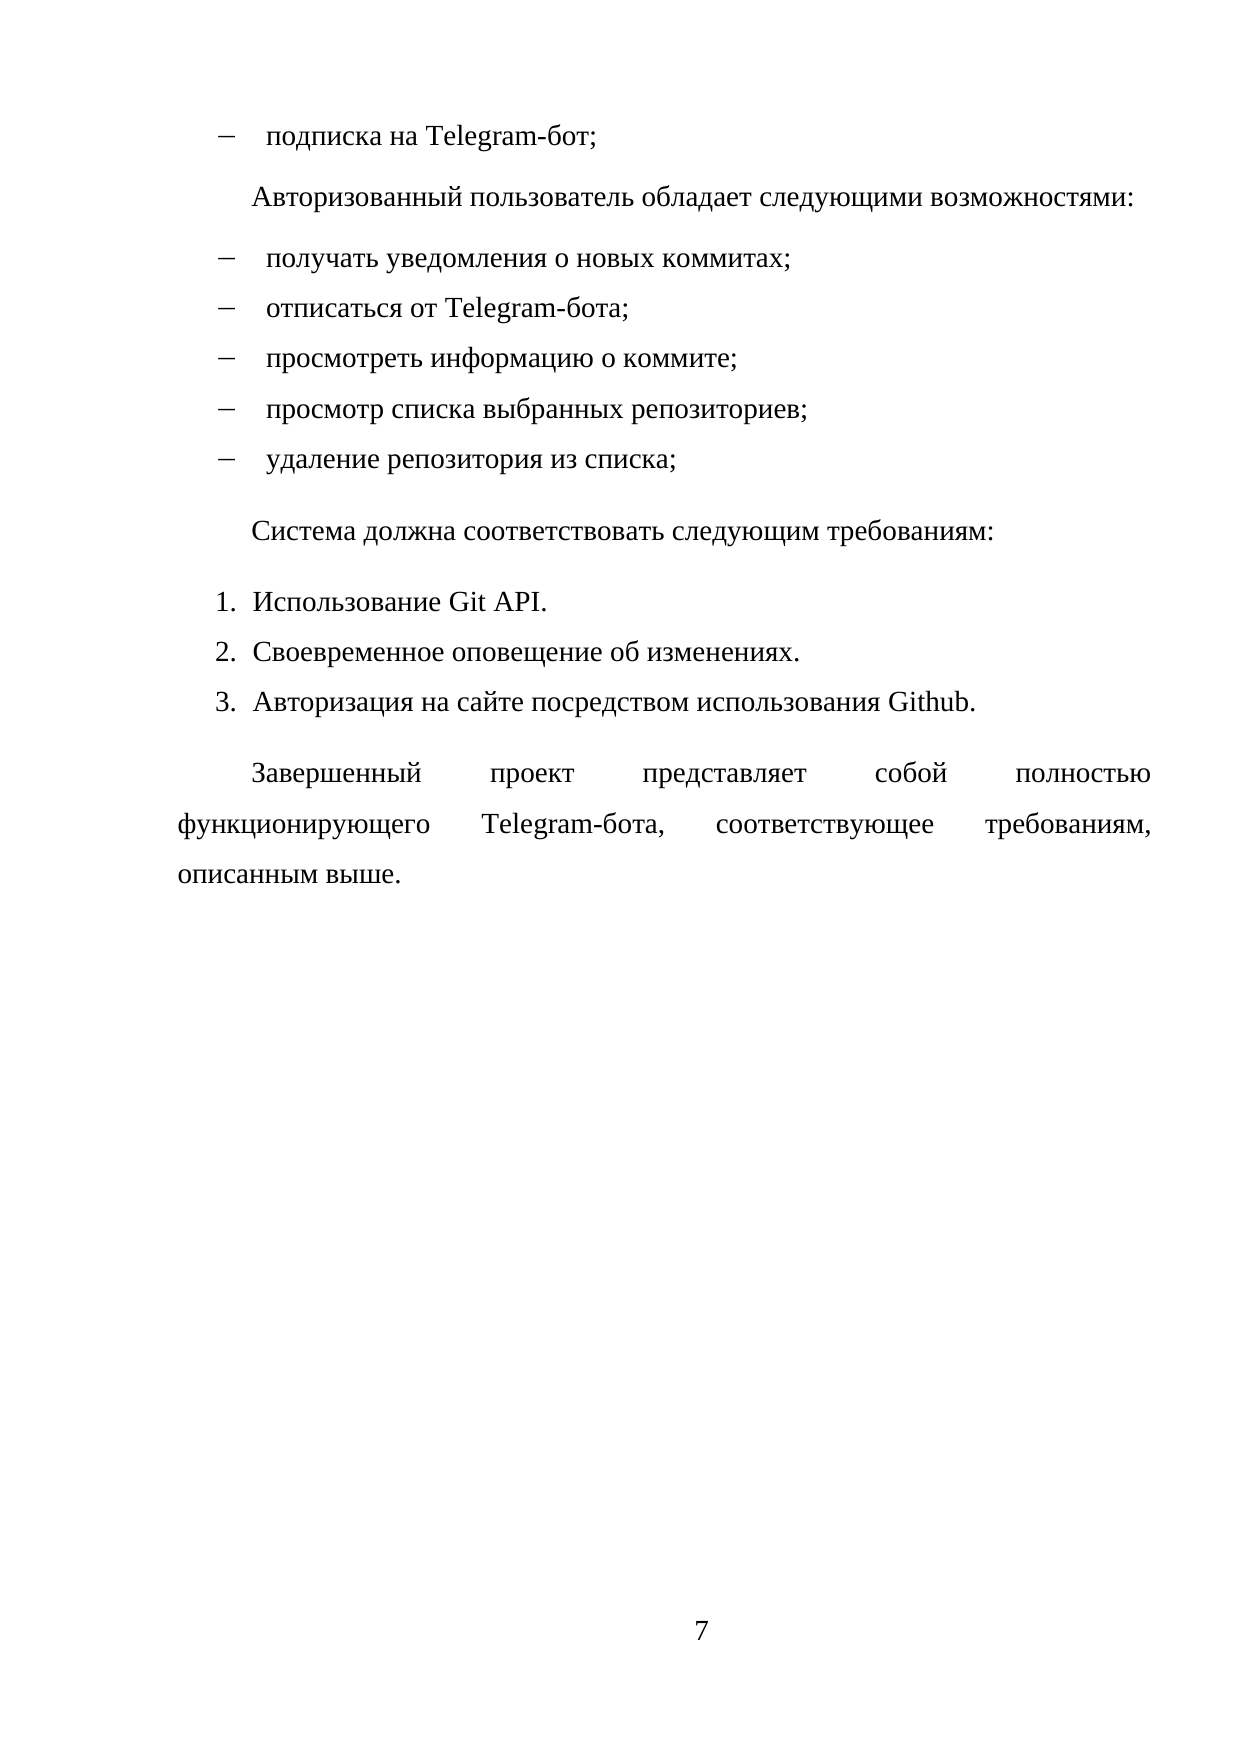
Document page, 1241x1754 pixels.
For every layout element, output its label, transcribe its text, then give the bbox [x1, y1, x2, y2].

text Завершенный проект представляет собой полностью функционирующего Telegram-бота, соответствующее требованиям, описанным выше. [177, 756, 1152, 890]
list Своевременное оповещение об изменениях. [215, 634, 1152, 668]
list просмотреть информацию о коммите; [215, 341, 1152, 374]
list получать уведомления о новых коммитах; [215, 240, 1152, 273]
list Авторизация на сайте посредством использования Github. [215, 684, 1152, 718]
list просмотр списка выбранных репозиториев; [215, 391, 1152, 424]
list отписаться от Telegram-бота; [215, 290, 1152, 324]
text Авторизованный пользователь обладает следующими возможностями: [177, 179, 1152, 212]
list удаление репозитория из списка; [215, 441, 1152, 475]
text Система должна соответствовать следующим требованиям: [177, 513, 1152, 546]
list подписка на Telegram-бот; [215, 118, 1152, 152]
list Использование Git API. [215, 584, 1152, 617]
